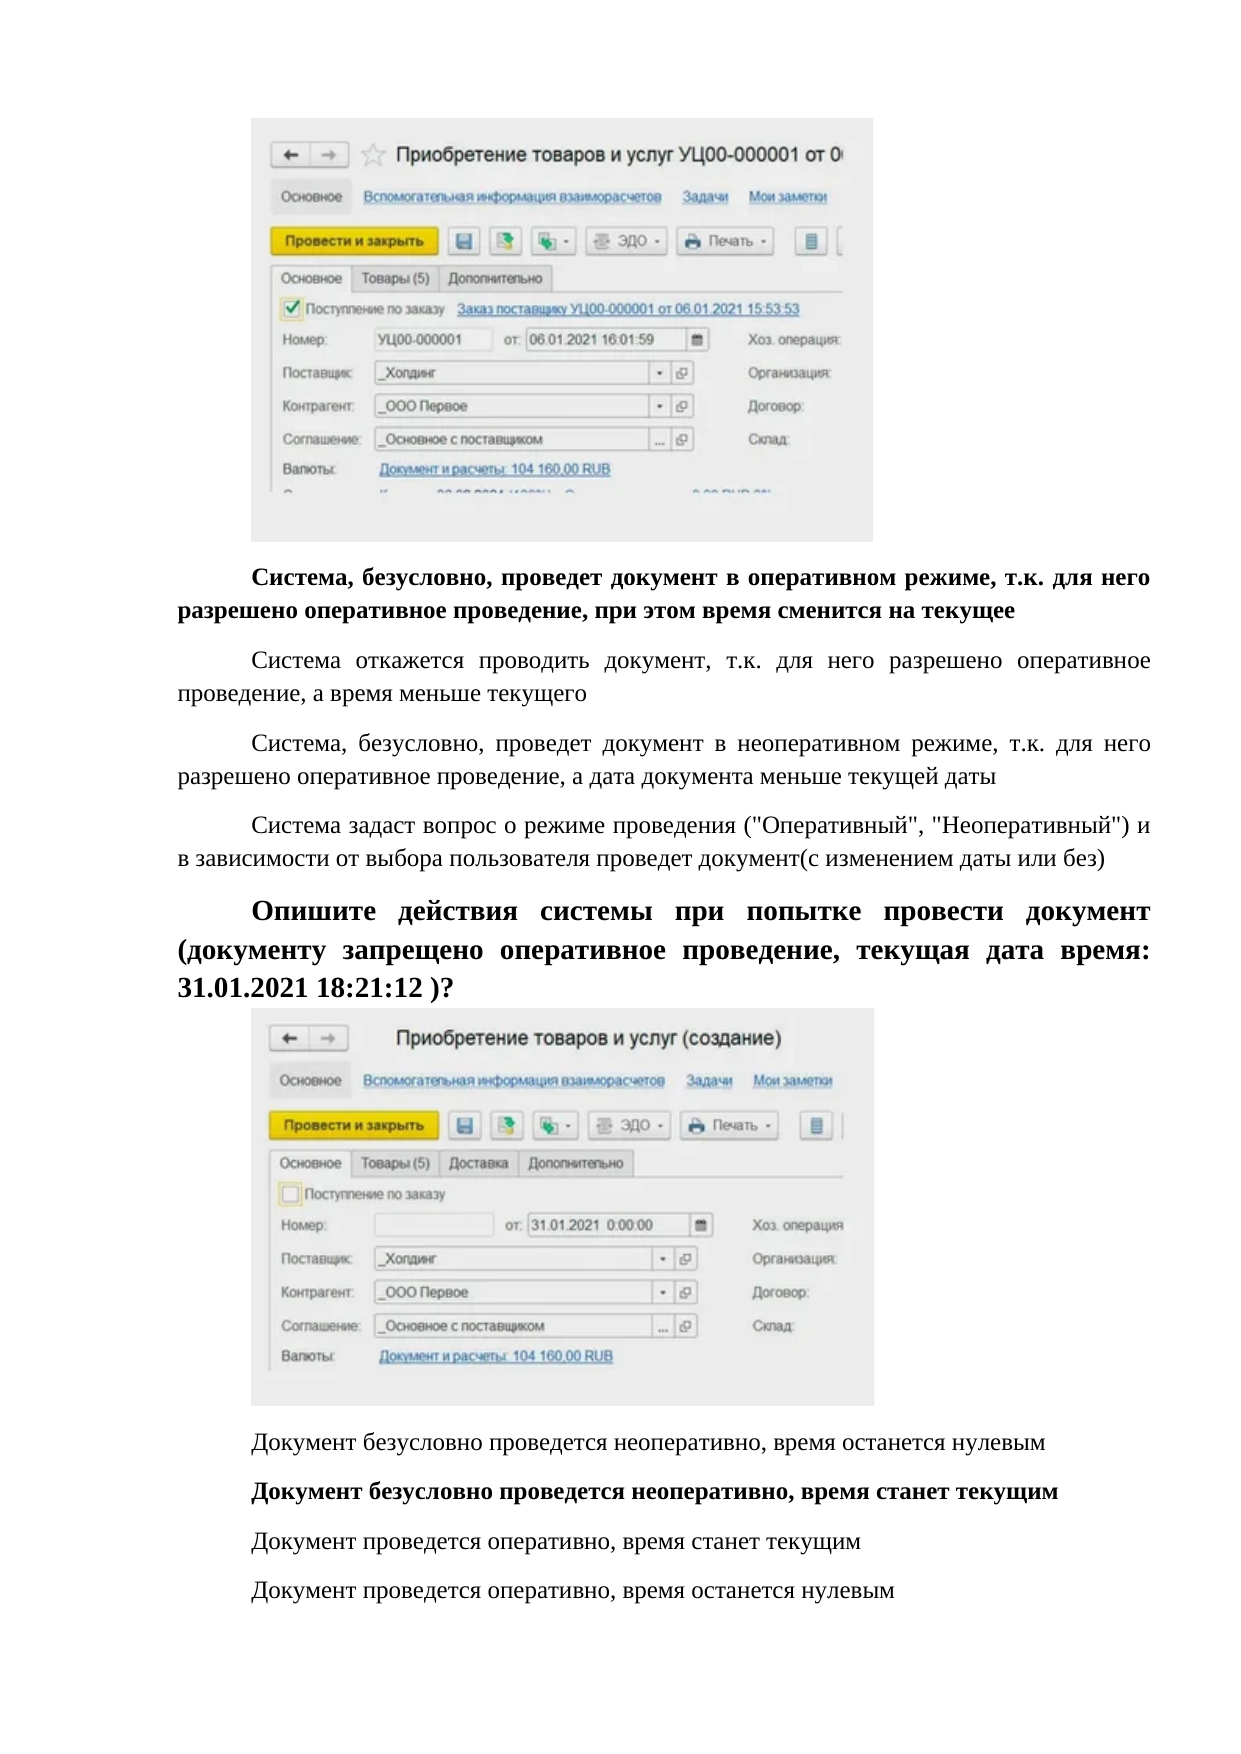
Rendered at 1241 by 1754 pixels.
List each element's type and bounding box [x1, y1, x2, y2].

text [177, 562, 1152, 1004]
picture [251, 118, 873, 542]
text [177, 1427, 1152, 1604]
picture [251, 1008, 875, 1406]
